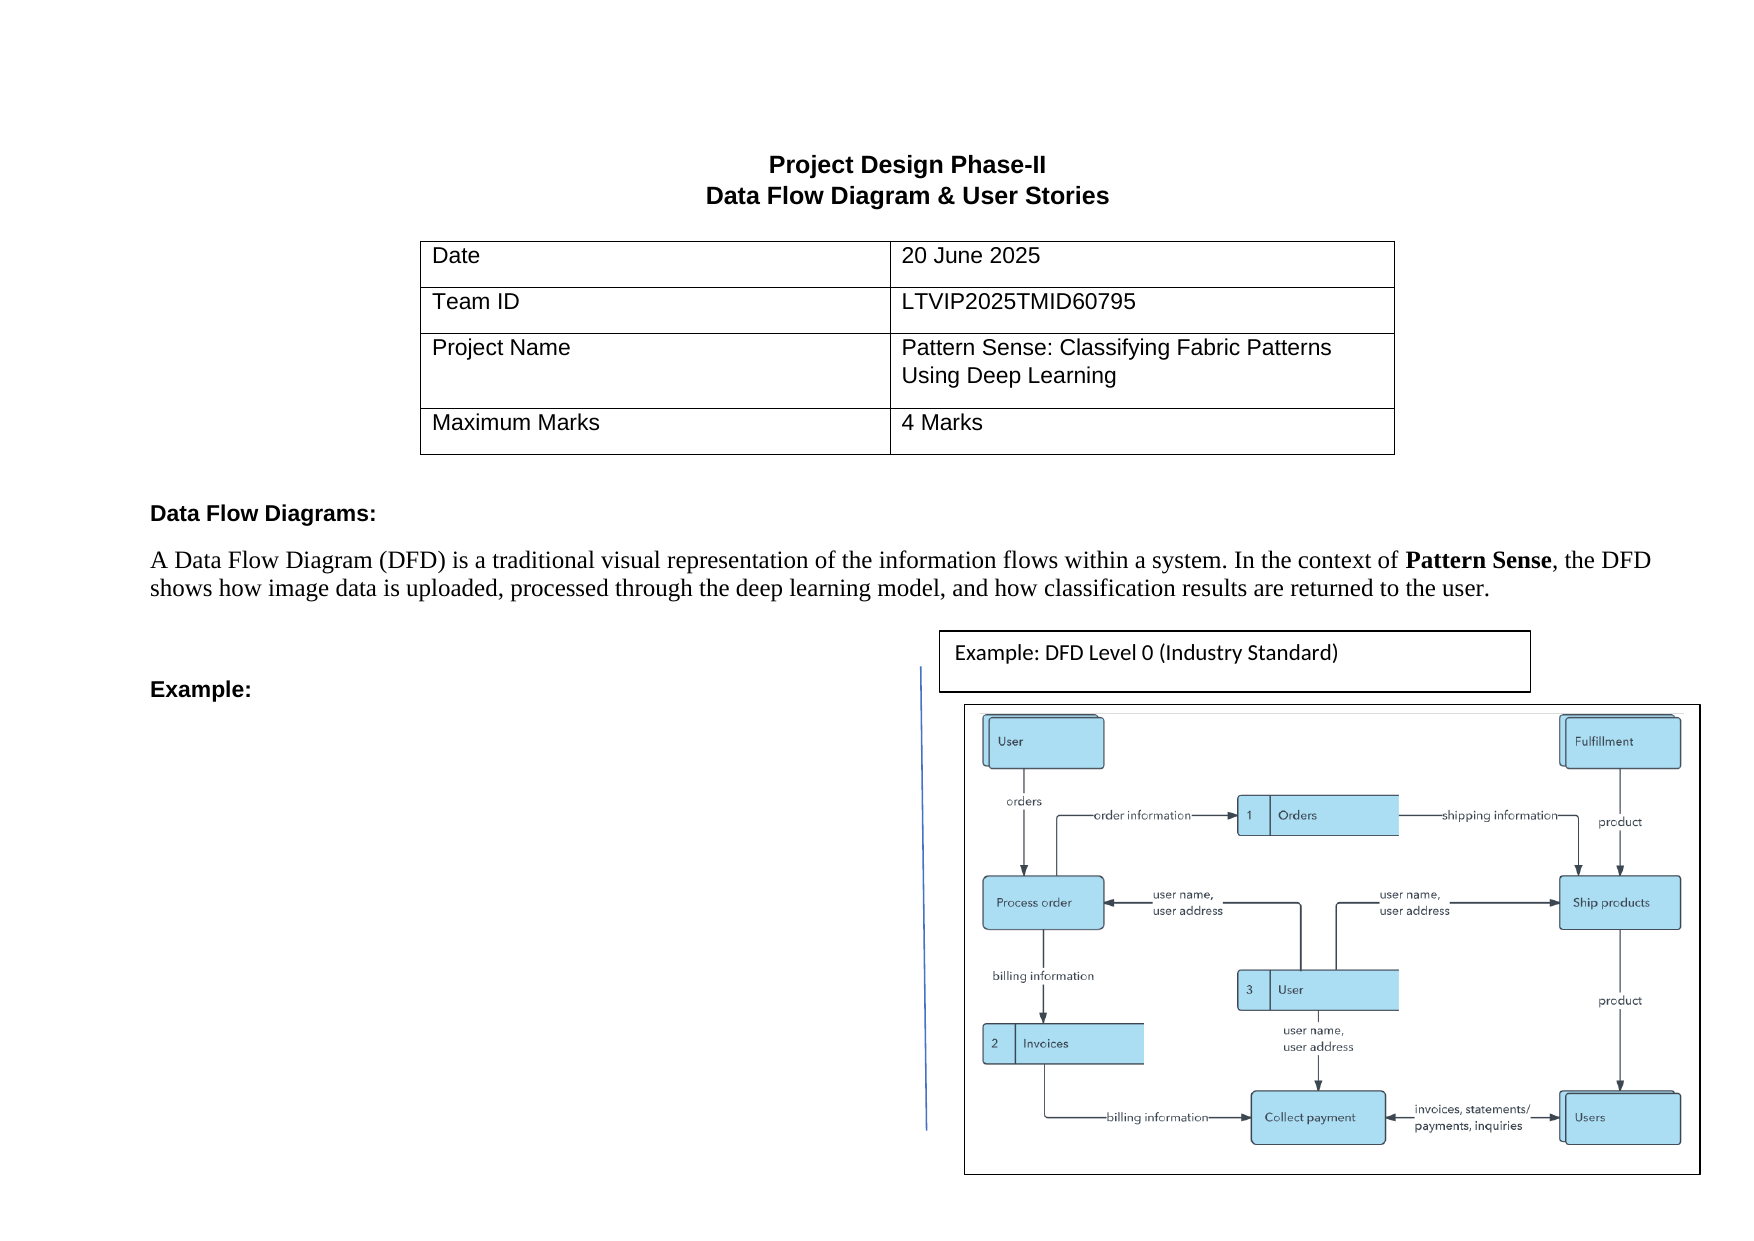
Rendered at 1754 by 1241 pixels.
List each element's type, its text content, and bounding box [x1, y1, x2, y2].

text Example: [150, 676, 920, 702]
table_cell Maximum Marks [421, 409, 890, 453]
table_header 20 June 2025 [891, 242, 1394, 287]
table_cell Pattern Sense: Classifying Fabric Patterns Using Deep Learning [891, 334, 1394, 407]
text Data Flow Diagram & User Stories [150, 181, 1665, 210]
text Project Design Phase-II [150, 150, 1665, 179]
table_cell 4 Marks [891, 409, 1394, 453]
table_cell Team ID [421, 288, 890, 333]
table_cell Project Name [421, 334, 890, 407]
text Data Flow Diagrams: [150, 500, 1665, 526]
text A Data Flow Diagram (DFD) is a traditional visual representation of the information flows within a system. In the context of Pattern Sense, the DFD shows how image data is uploaded, processed through the deep learning model, and how classification results are returned to the user. [150, 545, 1665, 602]
text Example: [922, 676, 1665, 702]
table_header Date [421, 242, 890, 287]
picture [979, 711, 1684, 1149]
table_cell LTVIP2025TMID60795 [891, 288, 1394, 333]
